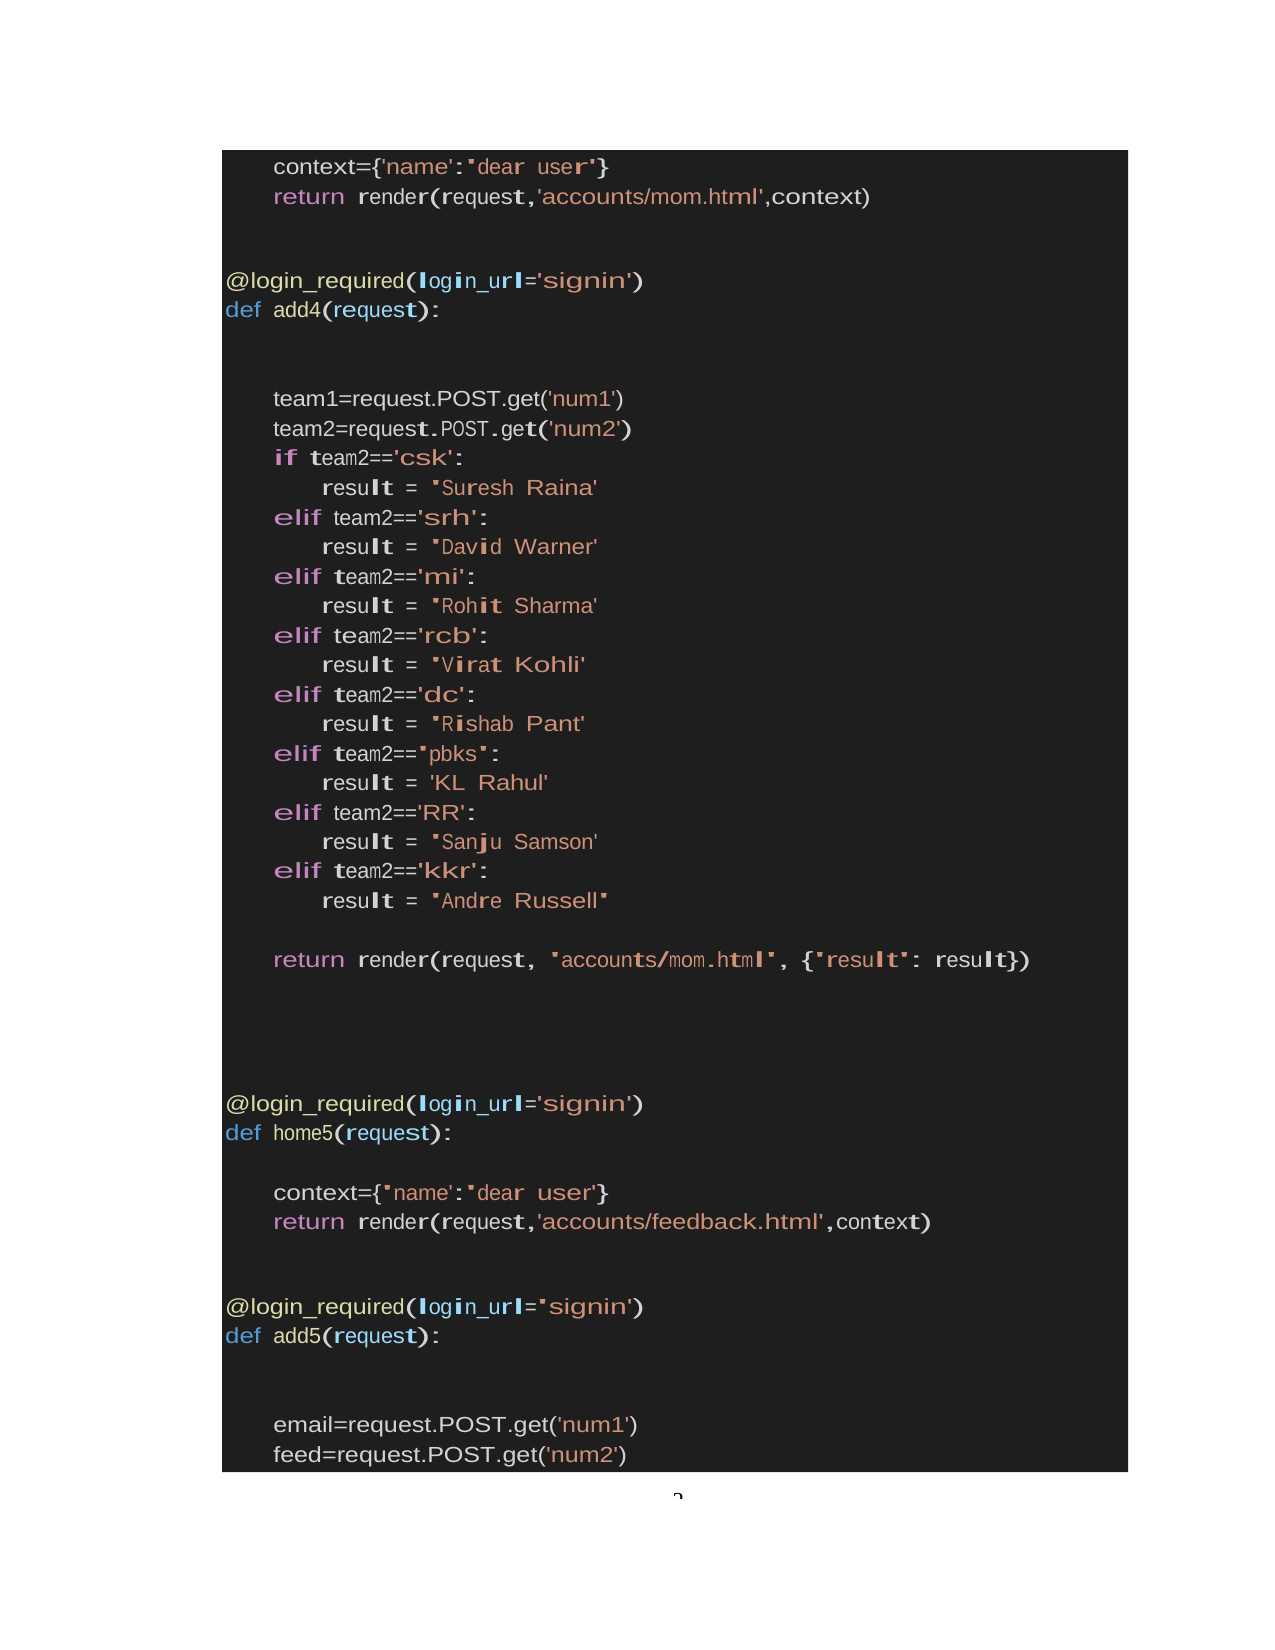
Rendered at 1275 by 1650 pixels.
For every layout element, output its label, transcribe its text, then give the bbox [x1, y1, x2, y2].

text email=request.POST.get('num1') feed=request.POST.get('num2') [273, 1412, 641, 1467]
text return render(request, 'accounts/mom.html', {'result': result}) [273, 947, 1173, 972]
text return render(request,'accounts/mom.html',context) [273, 183, 1173, 209]
text result = 'Andre Russell' [321, 888, 1173, 913]
text @login_required(login_url='signin') def add5(request): [225, 1294, 647, 1348]
text context={'name':'dear user'} [273, 154, 1173, 179]
text result = 'David Warner' elif team2=='mi': [273, 534, 598, 589]
text result = 'Rishab Pant' elif team2=='pbks': [273, 711, 586, 766]
text result = 'Rohit Sharma' elif team2=='rcb': [273, 593, 598, 648]
text @login_required(login_url='signin') def add4(request): [225, 268, 647, 322]
text result = 'Suresh Raina' elif team2=='srh': [273, 475, 598, 529]
text @login_required(login_url='signin') def home5(request): [225, 1091, 647, 1145]
text return render(request,'accounts/feedback.html',context) [273, 1209, 1173, 1234]
text context={'name':'dear user'} [273, 1179, 1173, 1205]
text team1=request.POST.get('num1') team2=request.POST.get('num2') if team2=='csk': [273, 386, 634, 470]
text result = 'Sanju Samson' elif team2=='kkr': [273, 829, 598, 883]
text result = 'Virat Kohli' elif team2=='dc': [273, 652, 587, 707]
text result = 'KL Rahul' elif team2=='RR': [273, 770, 550, 824]
